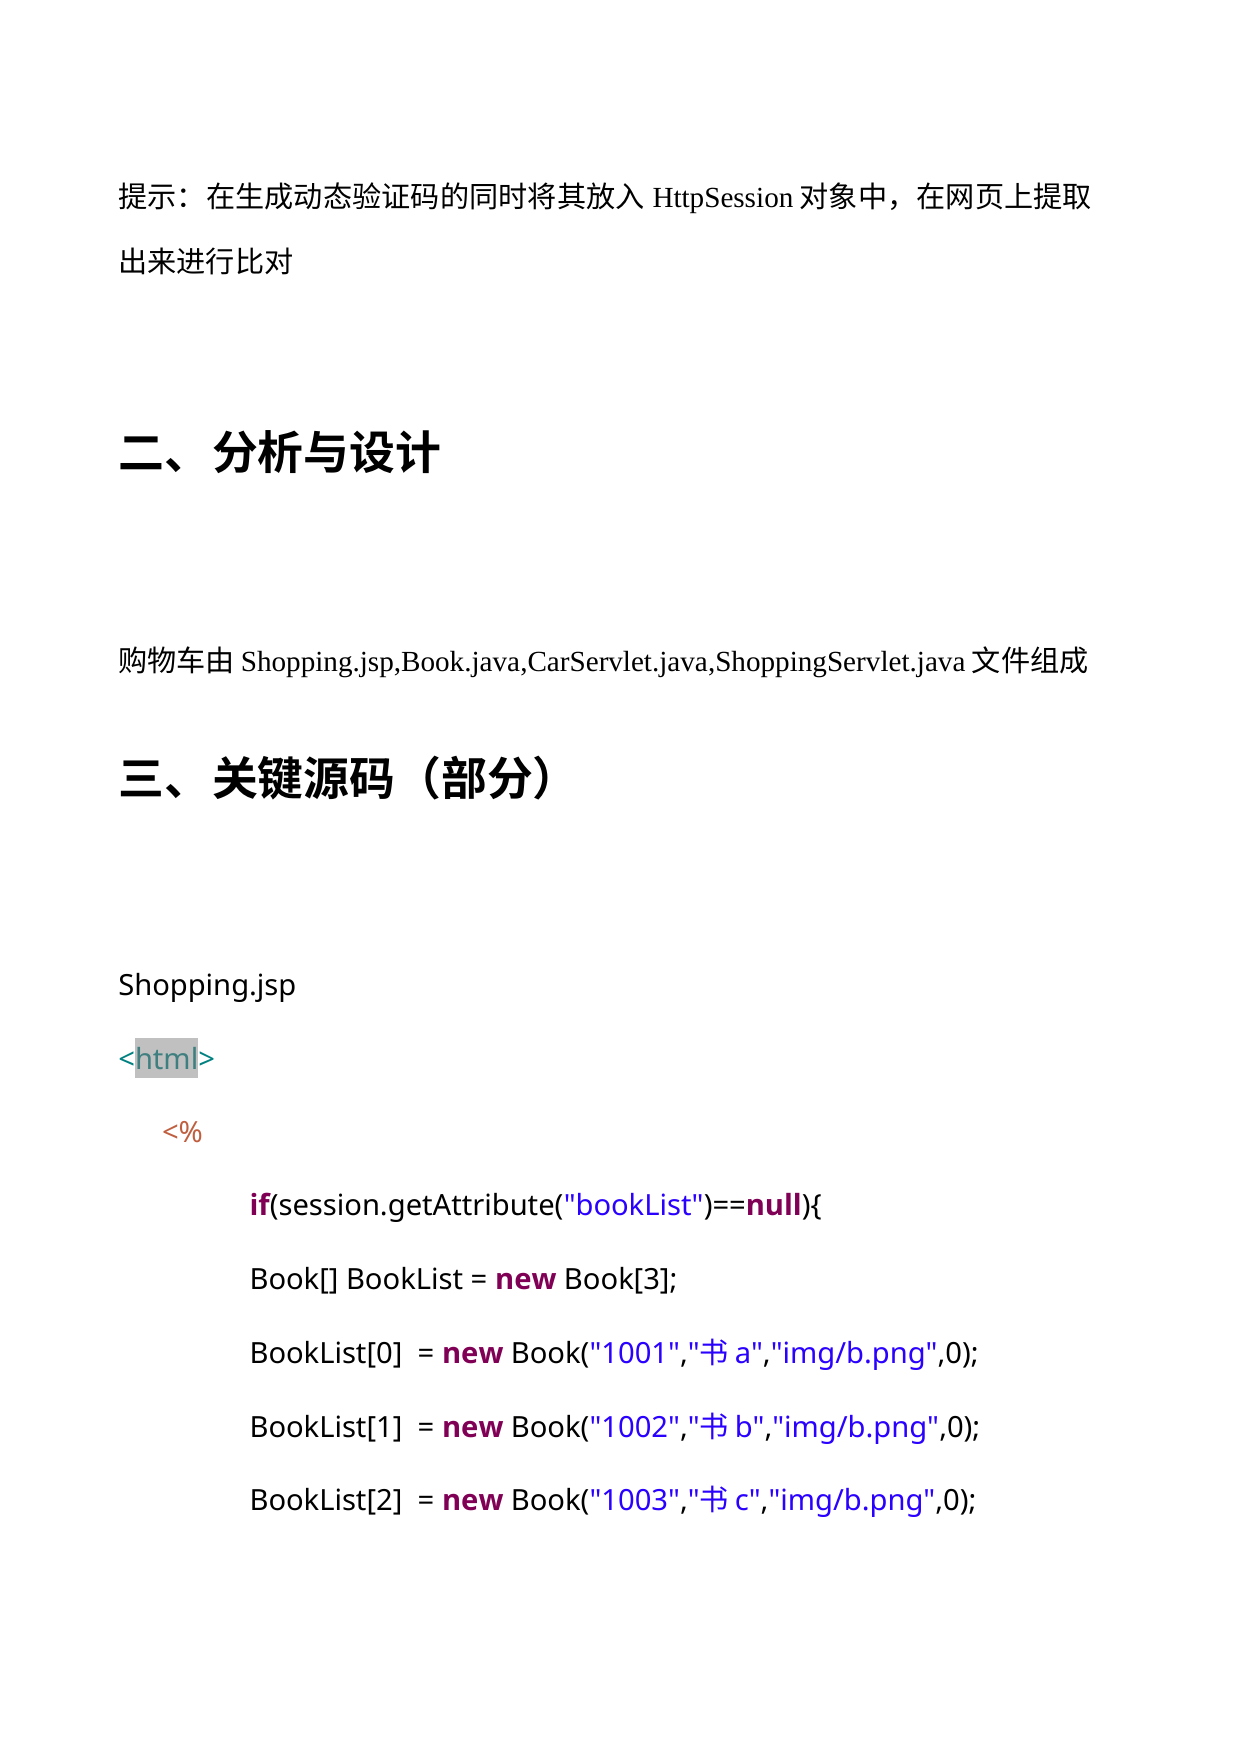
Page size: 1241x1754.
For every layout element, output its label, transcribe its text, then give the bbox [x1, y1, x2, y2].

text 提示：在生成动态验证码的同时将其放入HttpSession对象中，在网页上提取出来进行比对 [118, 162, 1093, 292]
text 购物车由Shopping.jsp,Book.java,CarServlet.java,ShoppingServlet.java文件组成 [118, 626, 1093, 691]
text Book[] BookList = new Book[3]; [118, 1245, 1093, 1310]
text <% [118, 1099, 1093, 1164]
text <html> [118, 1025, 1093, 1090]
text if(session.getAttribute("bookList")==null){ [118, 1172, 1093, 1237]
subtitle 分析与设计 [118, 401, 1093, 498]
subtitle 关键源码（部分） [118, 727, 1093, 824]
text Shopping.jsp [118, 952, 1093, 1017]
text BookList[0] = new Book("1001","书a","img/b.png",0); [118, 1319, 1093, 1384]
text BookList[2] = new Book("1003","书c","img/b.png",0); [118, 1465, 1093, 1530]
text BookList[1] = new Book("1002","书b","img/b.png",0); [118, 1392, 1093, 1457]
